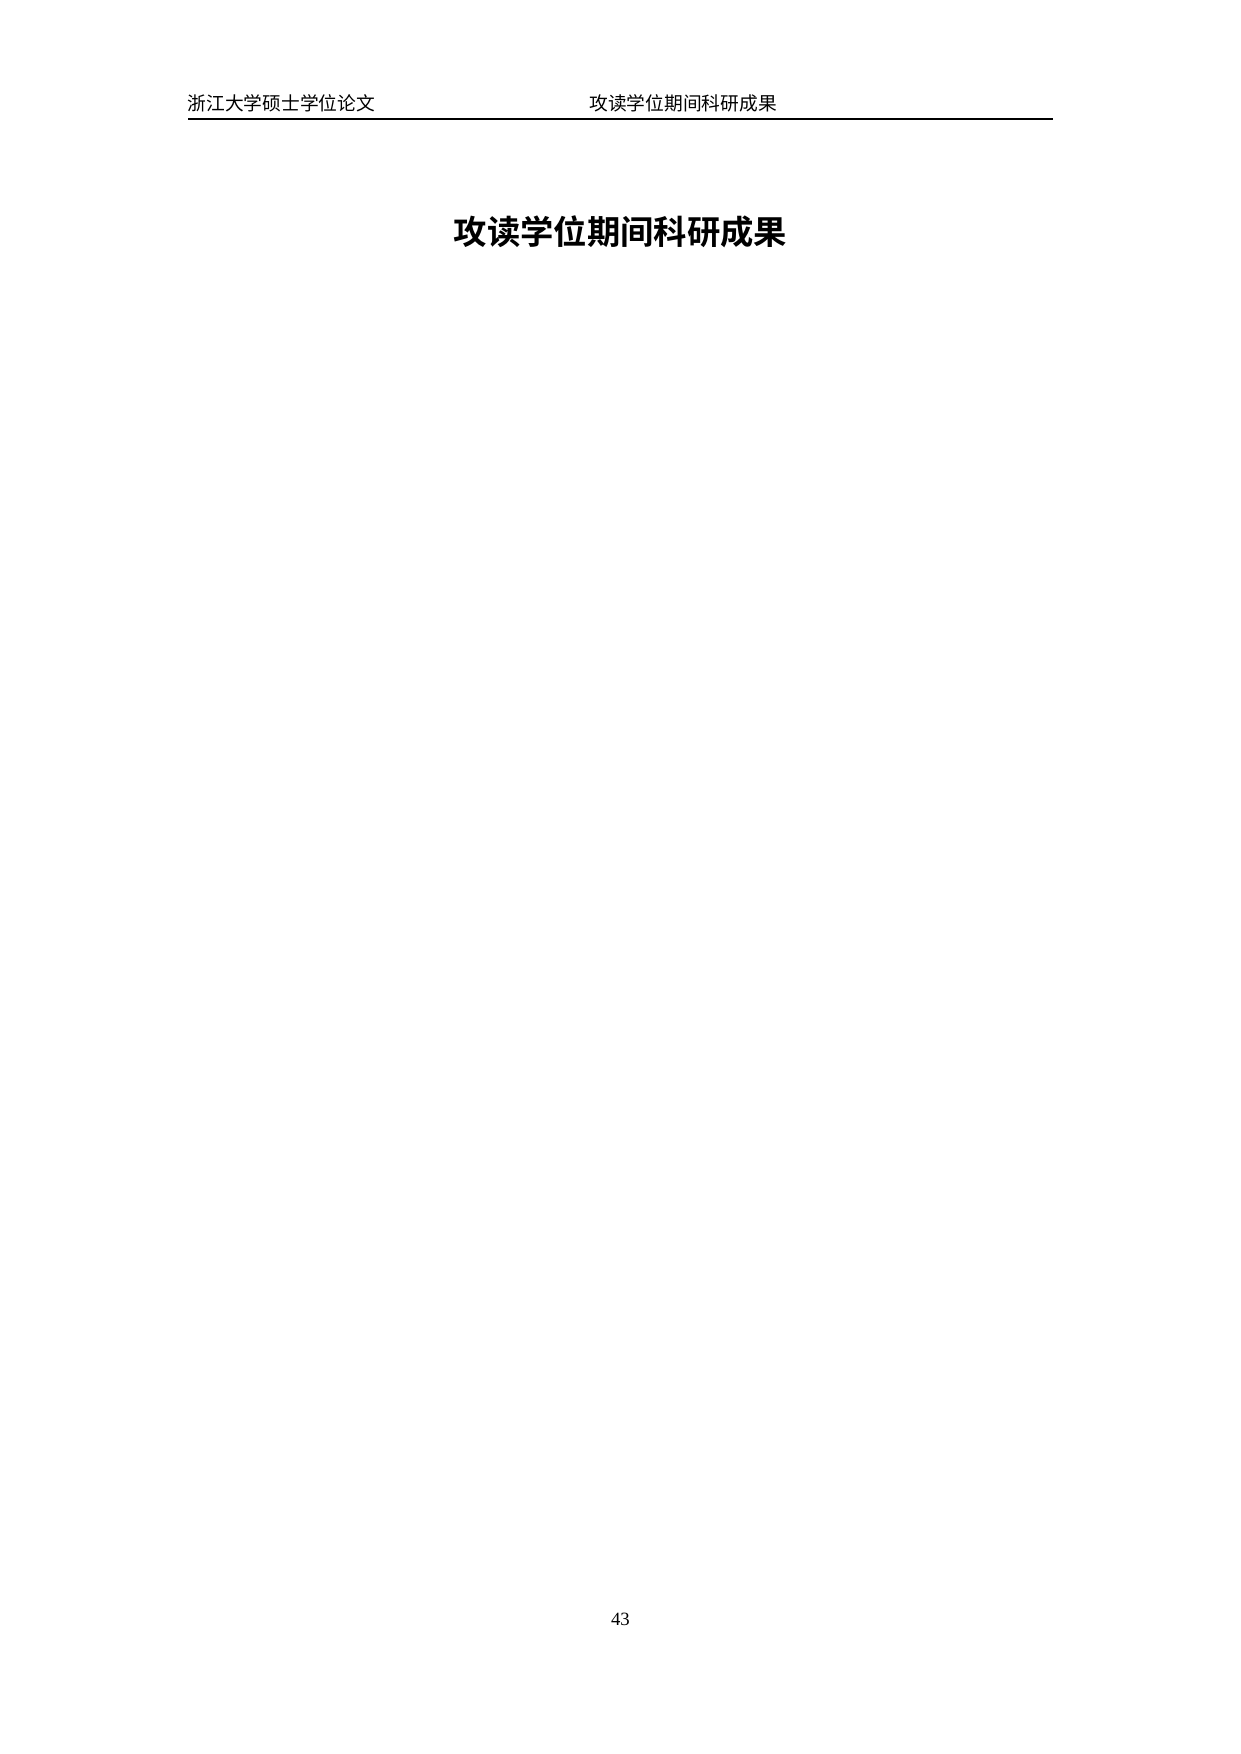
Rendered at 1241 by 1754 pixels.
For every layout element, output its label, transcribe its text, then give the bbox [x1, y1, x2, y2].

subtitle 攻读学位期间科研成果 [187, 197, 1053, 262]
